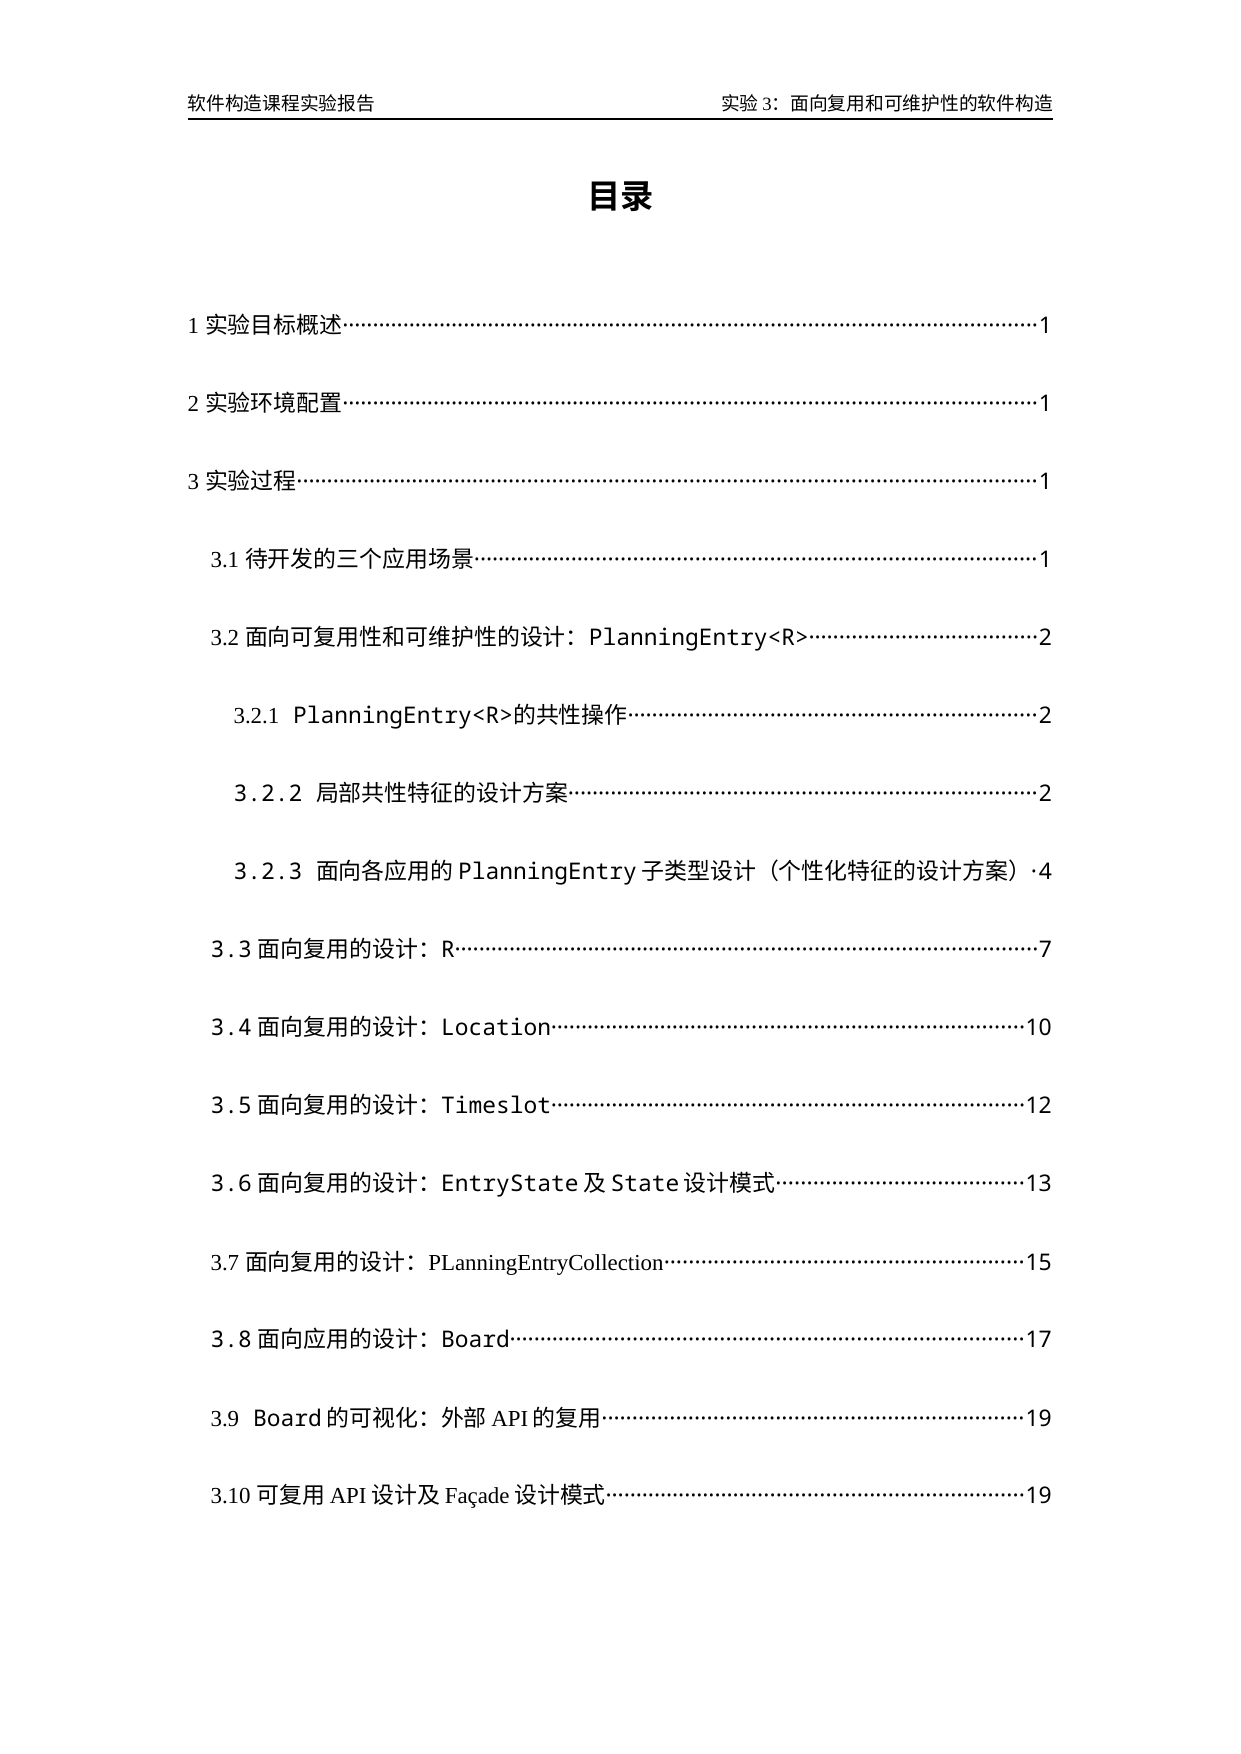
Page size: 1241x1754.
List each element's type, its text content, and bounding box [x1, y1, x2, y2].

text 目录 [187, 161, 1053, 226]
